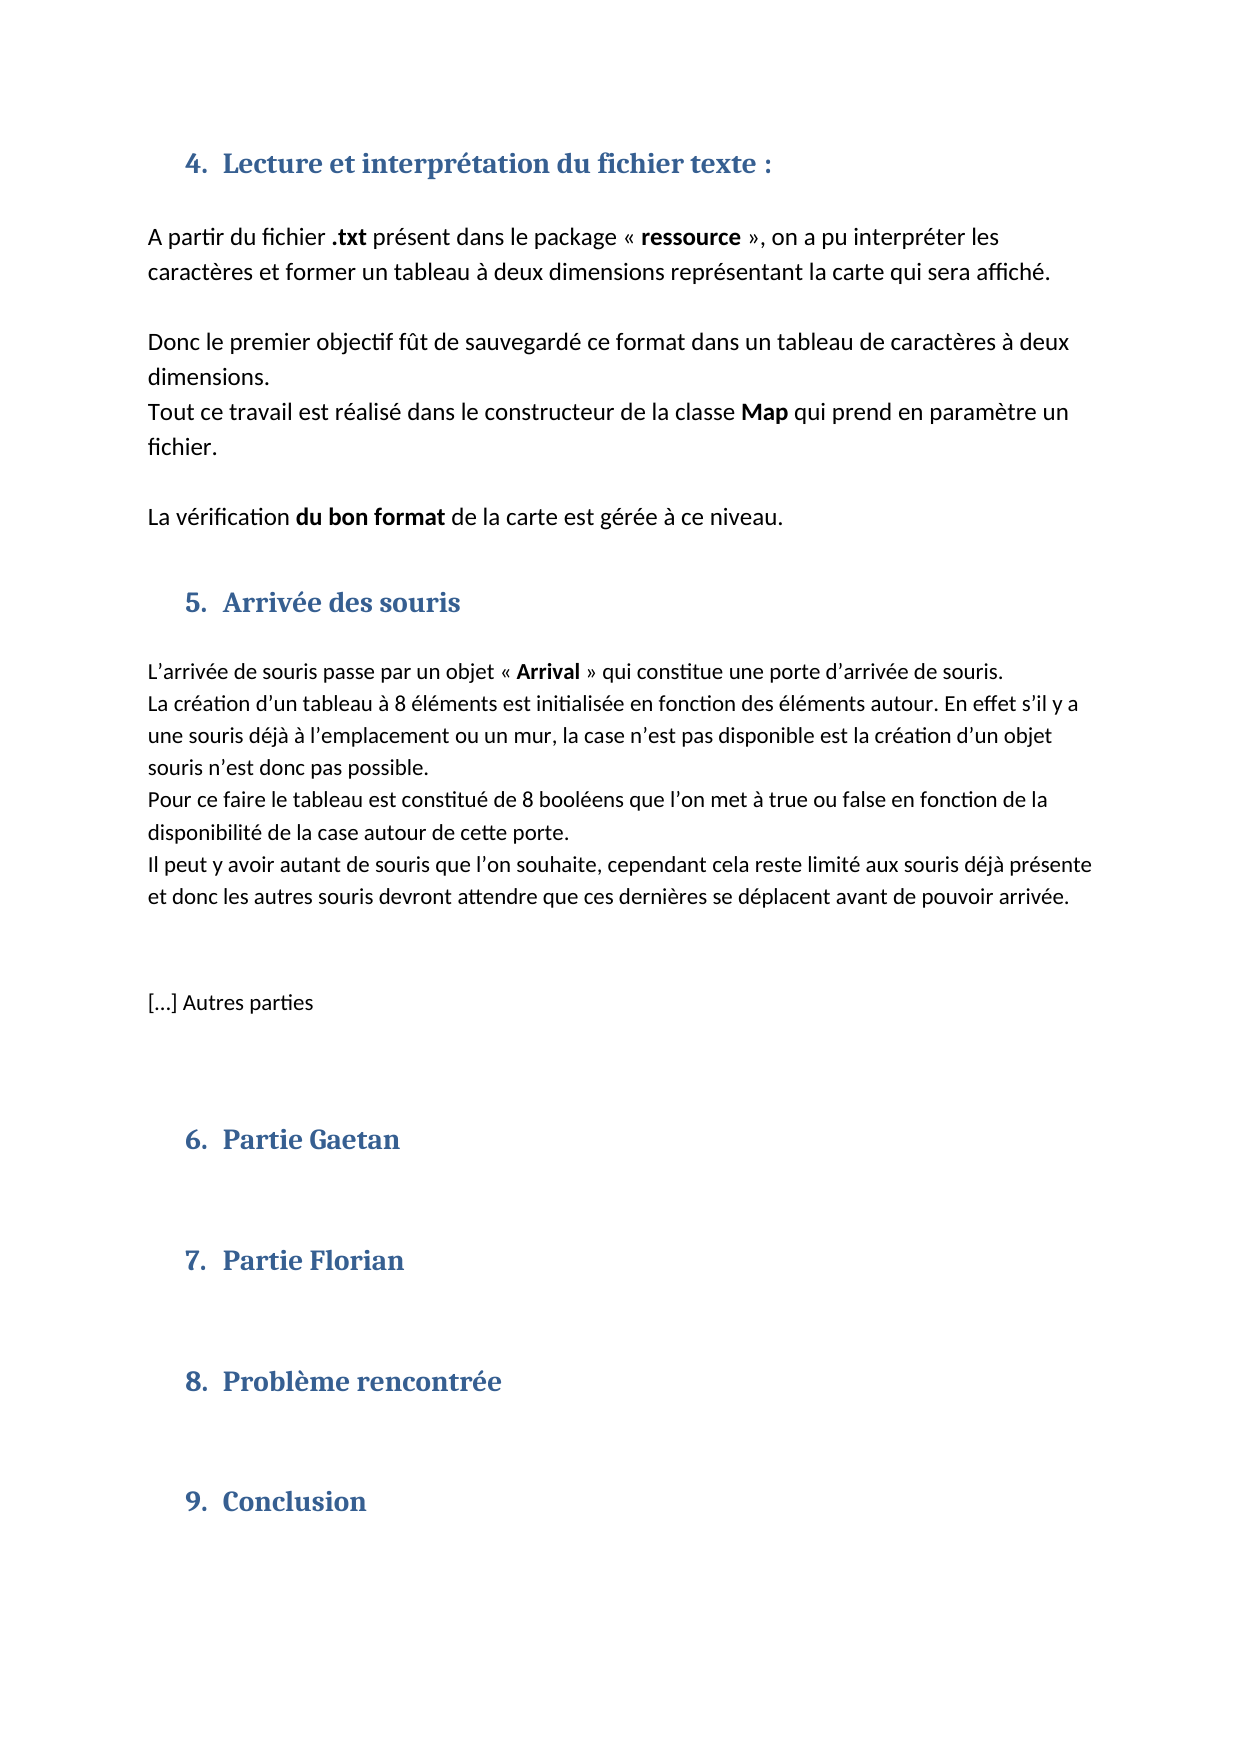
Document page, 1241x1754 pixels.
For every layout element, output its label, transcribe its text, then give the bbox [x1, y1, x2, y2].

subtitle Lecture et interprétation du fichier texte : [185, 148, 1093, 181]
subtitle Problème rencontrée [185, 1365, 1093, 1398]
text L’arrivée de souris passe par un objet « Arrival » qui constitue une porte d’arrivée de souris. La création d’un tableau à 8 éléments est initialisée en fonction des éléments autour. En effet s’il y a une souris déjà à l’emplacement ou un mur, la case n’est pas disponible est la création d’un objet souris n’est donc pas possible. Pour ce faire le tableau est constitué de 8 booléens que l’on met à true ou false en fonction de la disponibilité de la case autour de cette porte. Il peut y avoir autant de souris que l’on souhaite, cependant cela reste limité aux souris déjà présente et donc les autres souris devront attendre que ces dernières se déplacent avant de pouvoir arrivée. [148, 625, 1093, 910]
text A partir du fichier .txt présent dans le package « ressource », on a pu interpréter les caractères et former un tableau à deux dimensions représentant la carte qui sera affiché. Donc le premier objectif fût de sauvegardé ce format dans un tableau de caractères à deux dimensions. Tout ce travail est réalisé dans le constructeur de la classe Map qui prend en paramètre un fichier. La vérification du bon format de la carte est gérée à ce niveau. [148, 186, 1093, 532]
subtitle Arrivée des souris [185, 586, 1093, 620]
text […] Autres parties [148, 988, 1093, 1016]
subtitle Conclusion [185, 1486, 1093, 1519]
subtitle Partie Florian [185, 1244, 1093, 1278]
subtitle Partie Gaetan [185, 1123, 1093, 1157]
